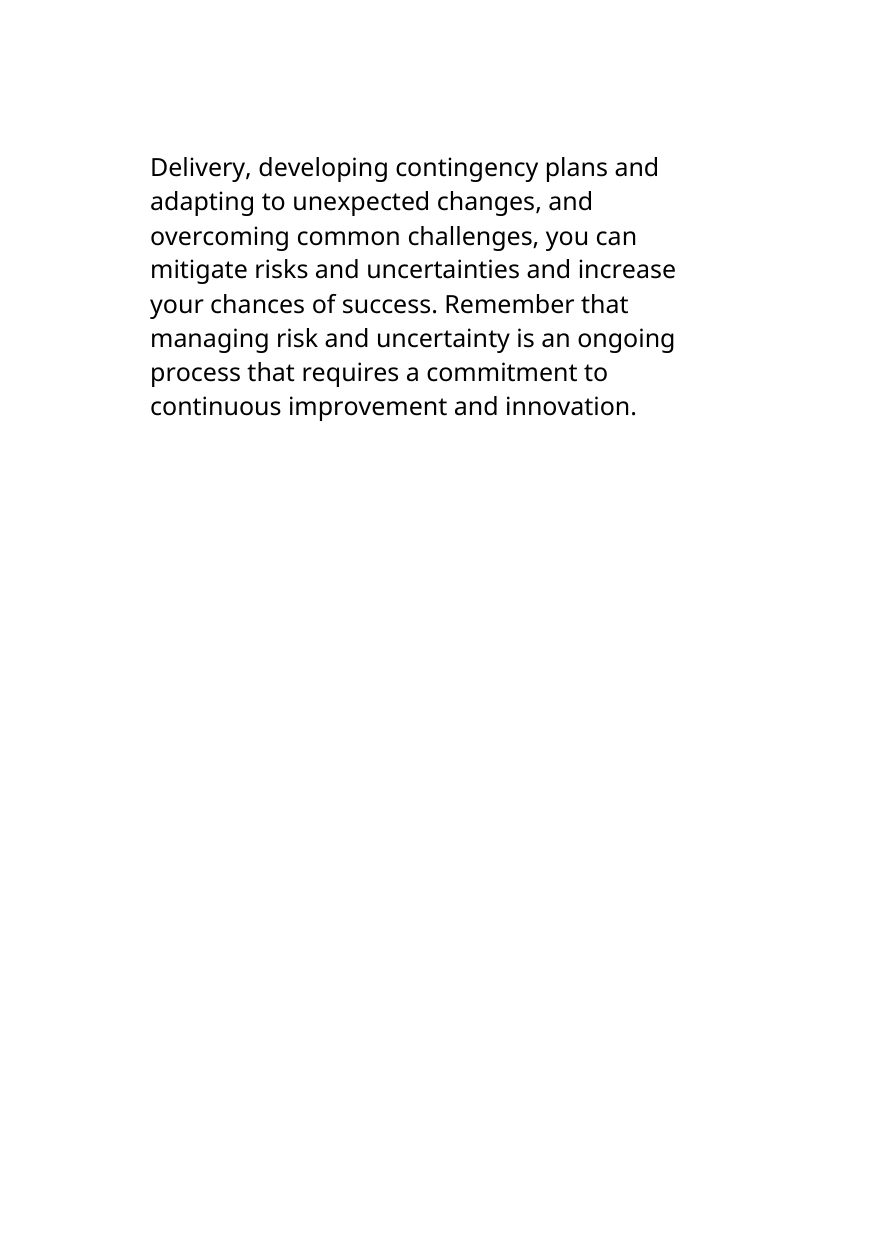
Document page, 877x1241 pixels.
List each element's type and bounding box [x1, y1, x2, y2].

text [150, 150, 727, 422]
